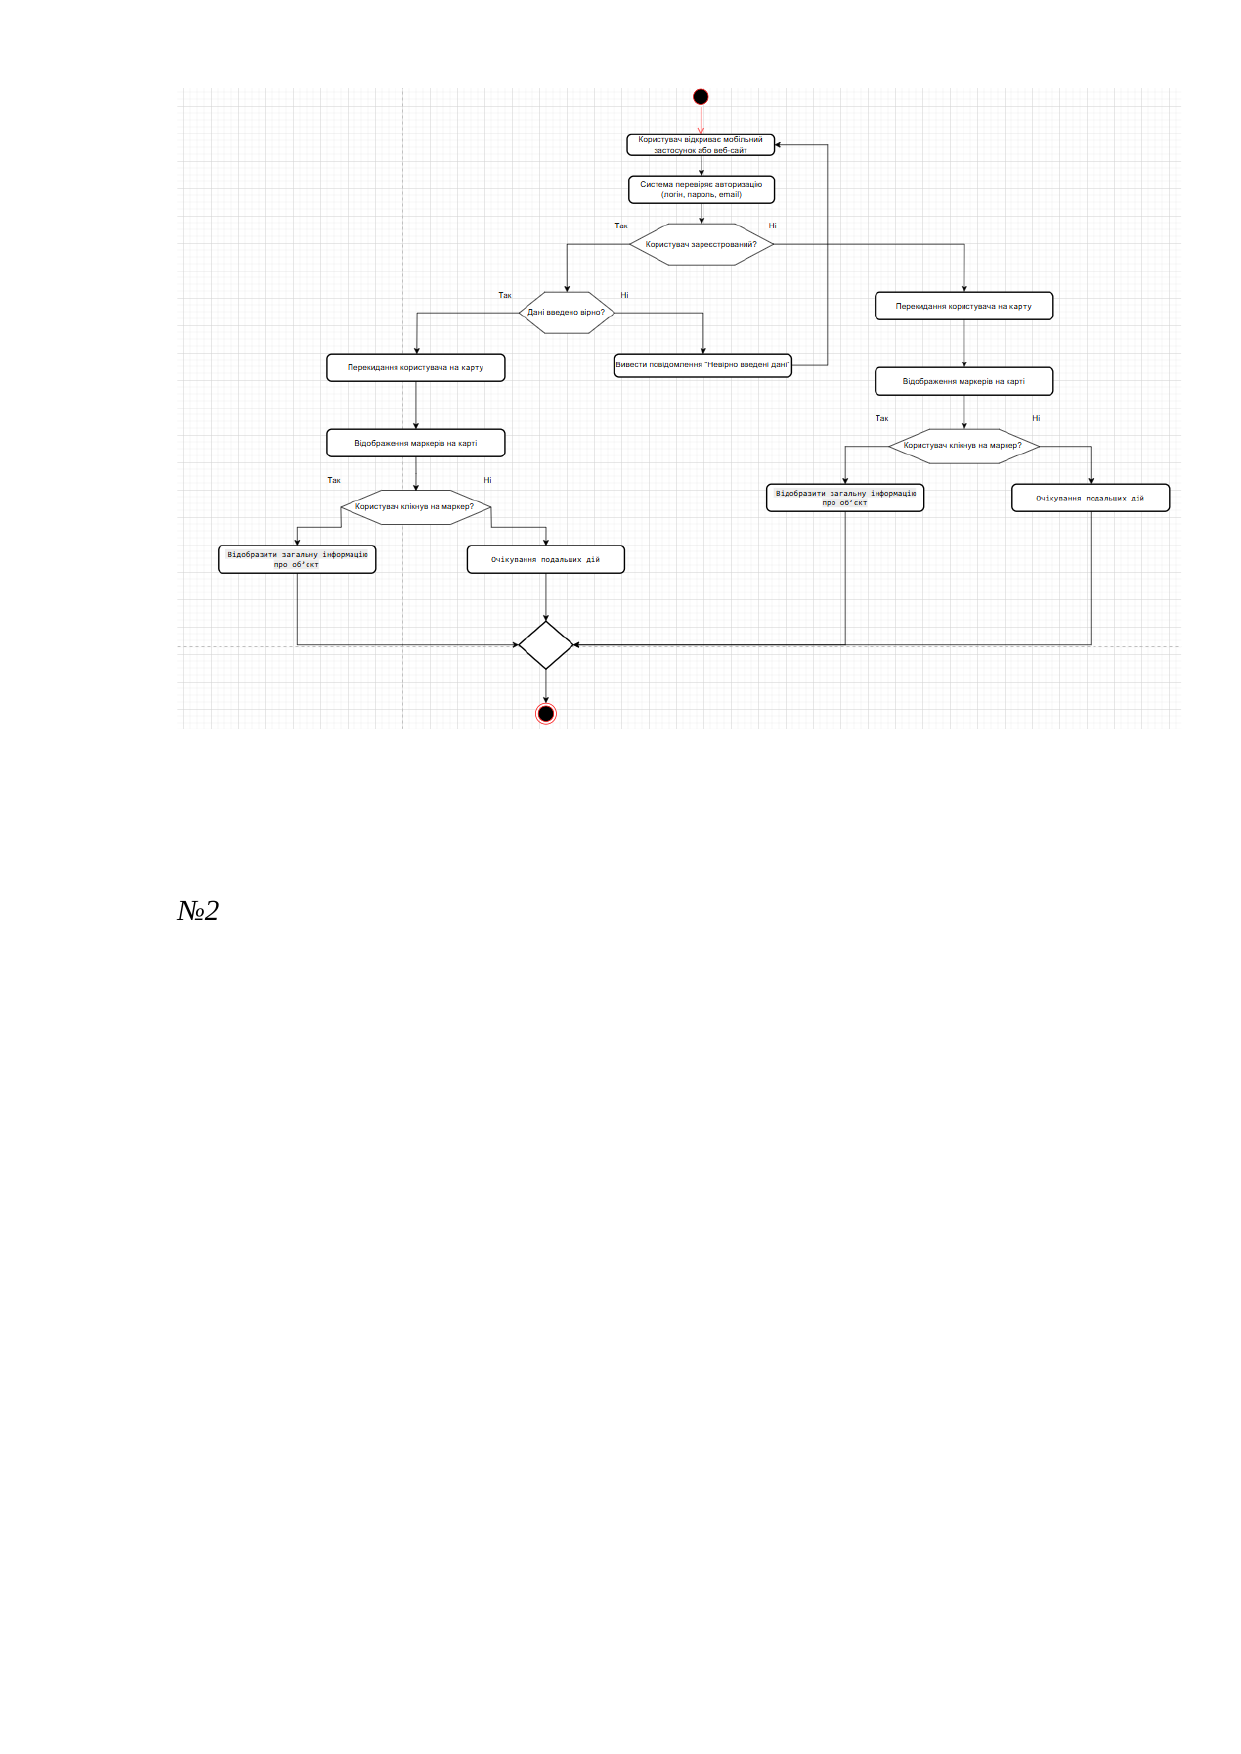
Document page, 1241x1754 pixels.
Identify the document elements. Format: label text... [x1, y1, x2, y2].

text №2 [177, 893, 1152, 926]
picture [177, 88, 1182, 729]
